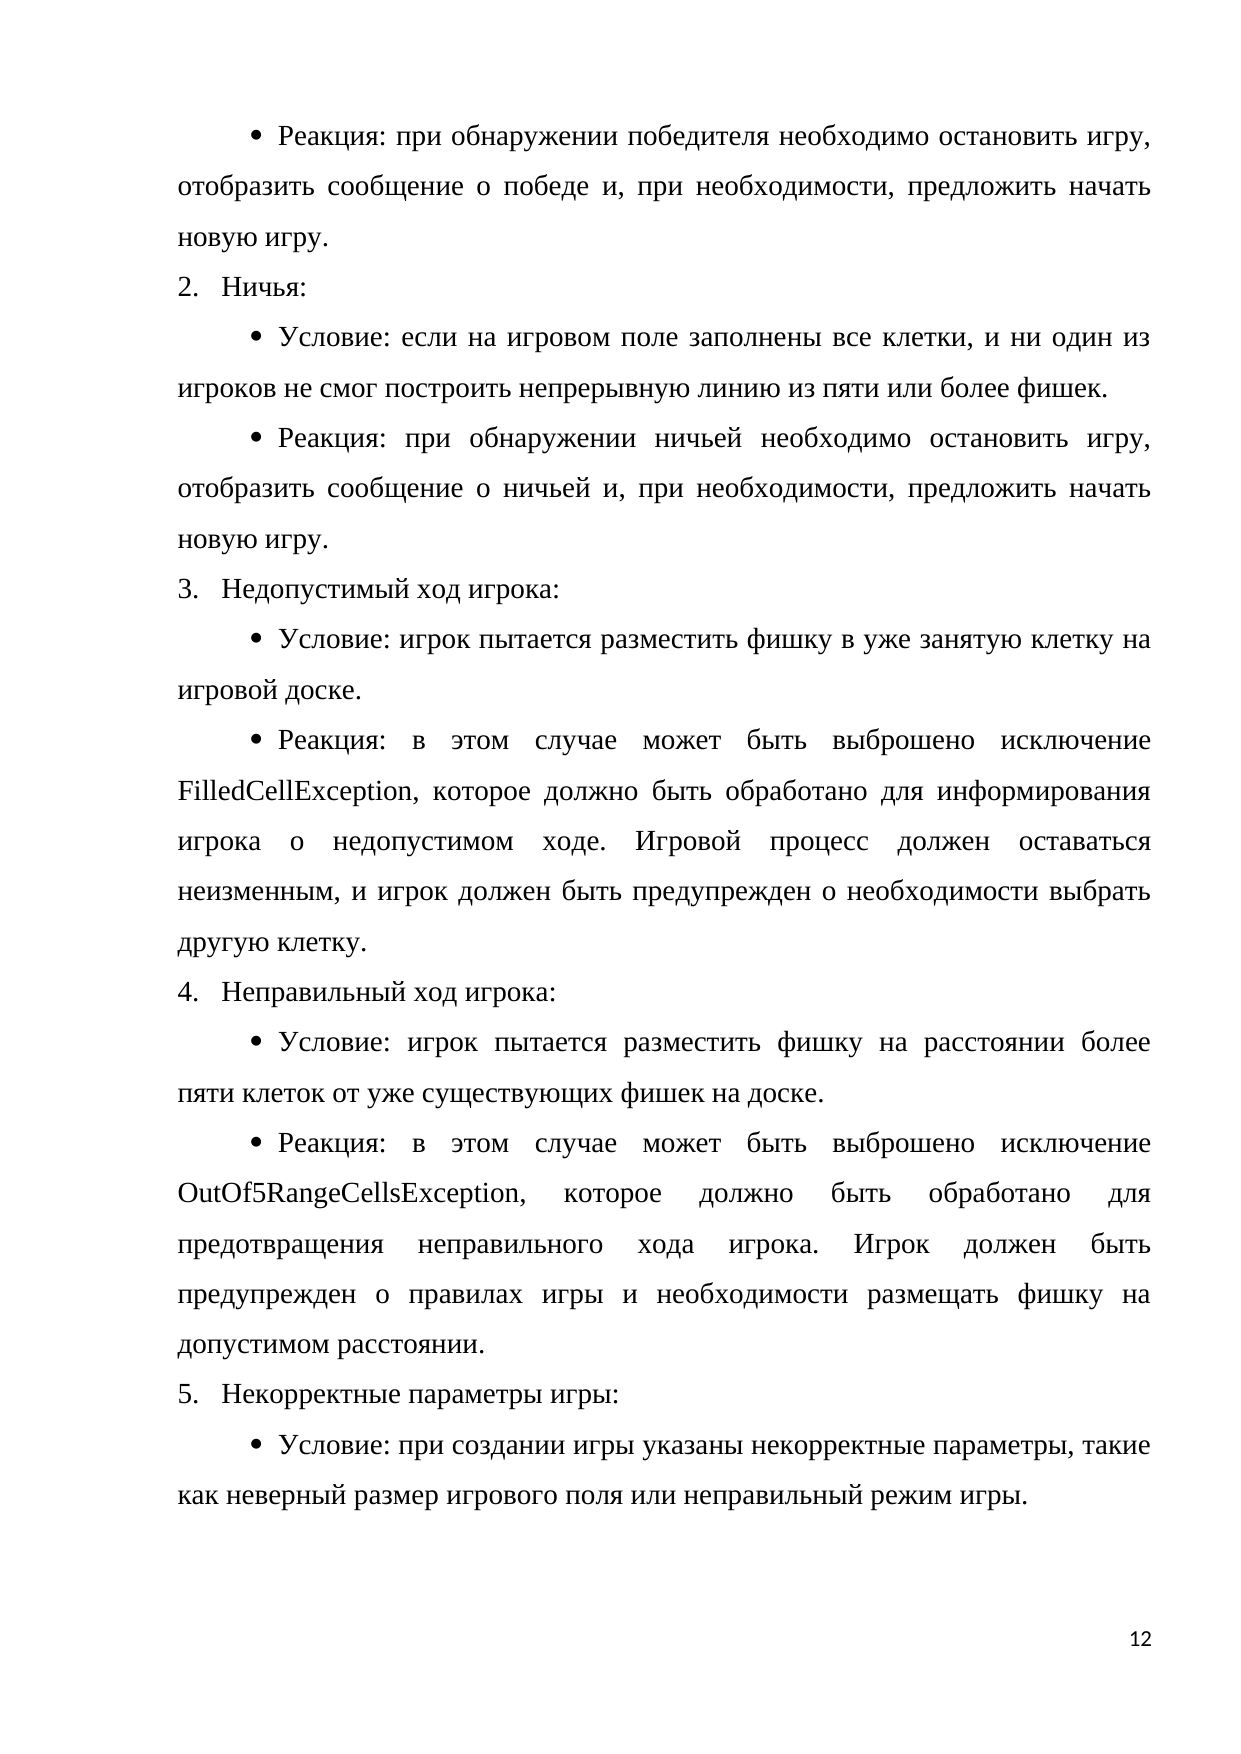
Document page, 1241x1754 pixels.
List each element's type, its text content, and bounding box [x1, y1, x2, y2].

list Неправильный ход игрока: [177, 974, 1152, 1007]
list Условие: игрок пытается разместить фишку в уже занятую клетку на игровой доске. [177, 622, 1152, 706]
list Условие: при создании игры указаны некорректные параметры, такие как неверный размер игрового поля или неправильный режим игры. [177, 1427, 1152, 1511]
list Недопустимый ход игрока: [177, 571, 1152, 605]
list Условие: игрок пытается разместить фишку на расстоянии более пяти клеток от уже существующих фишек на доске. [177, 1024, 1152, 1108]
list Реакция: в этом случае может быть выброшено исключение OutOf5RangeCellsException, которое должно быть обработано для предотвращения неправильного хода игрока. Игрок должен быть предупрежден о правилах игры и необходимости размещать фишку на допустимом расстоянии. [177, 1125, 1152, 1360]
list Реакция: в этом случае может быть выброшено исключение FilledCellException, которое должно быть обработано для информирования игрока о недопустимом ходе. Игровой процесс должен оставаться неизменным, и игрок должен быть предупрежден о необходимости выбрать другую клетку. [177, 722, 1152, 957]
list Реакция: при обнаружении ничьей необходимо остановить игру, отобразить сообщение о ничьей и, при необходимости, предложить начать новую игру. [177, 420, 1152, 554]
list Условие: если на игровом поле заполнены все клетки, и ни один из игроков не смог построить непрерывную линию из пяти или более фишек. [177, 319, 1152, 403]
list Ничья: [177, 269, 1152, 303]
list Реакция: при обнаружении победителя необходимо остановить игру, отобразить сообщение о победе и, при необходимости, предложить начать новую игру. [177, 118, 1152, 252]
list Некорректные параметры игры: [177, 1377, 1152, 1410]
